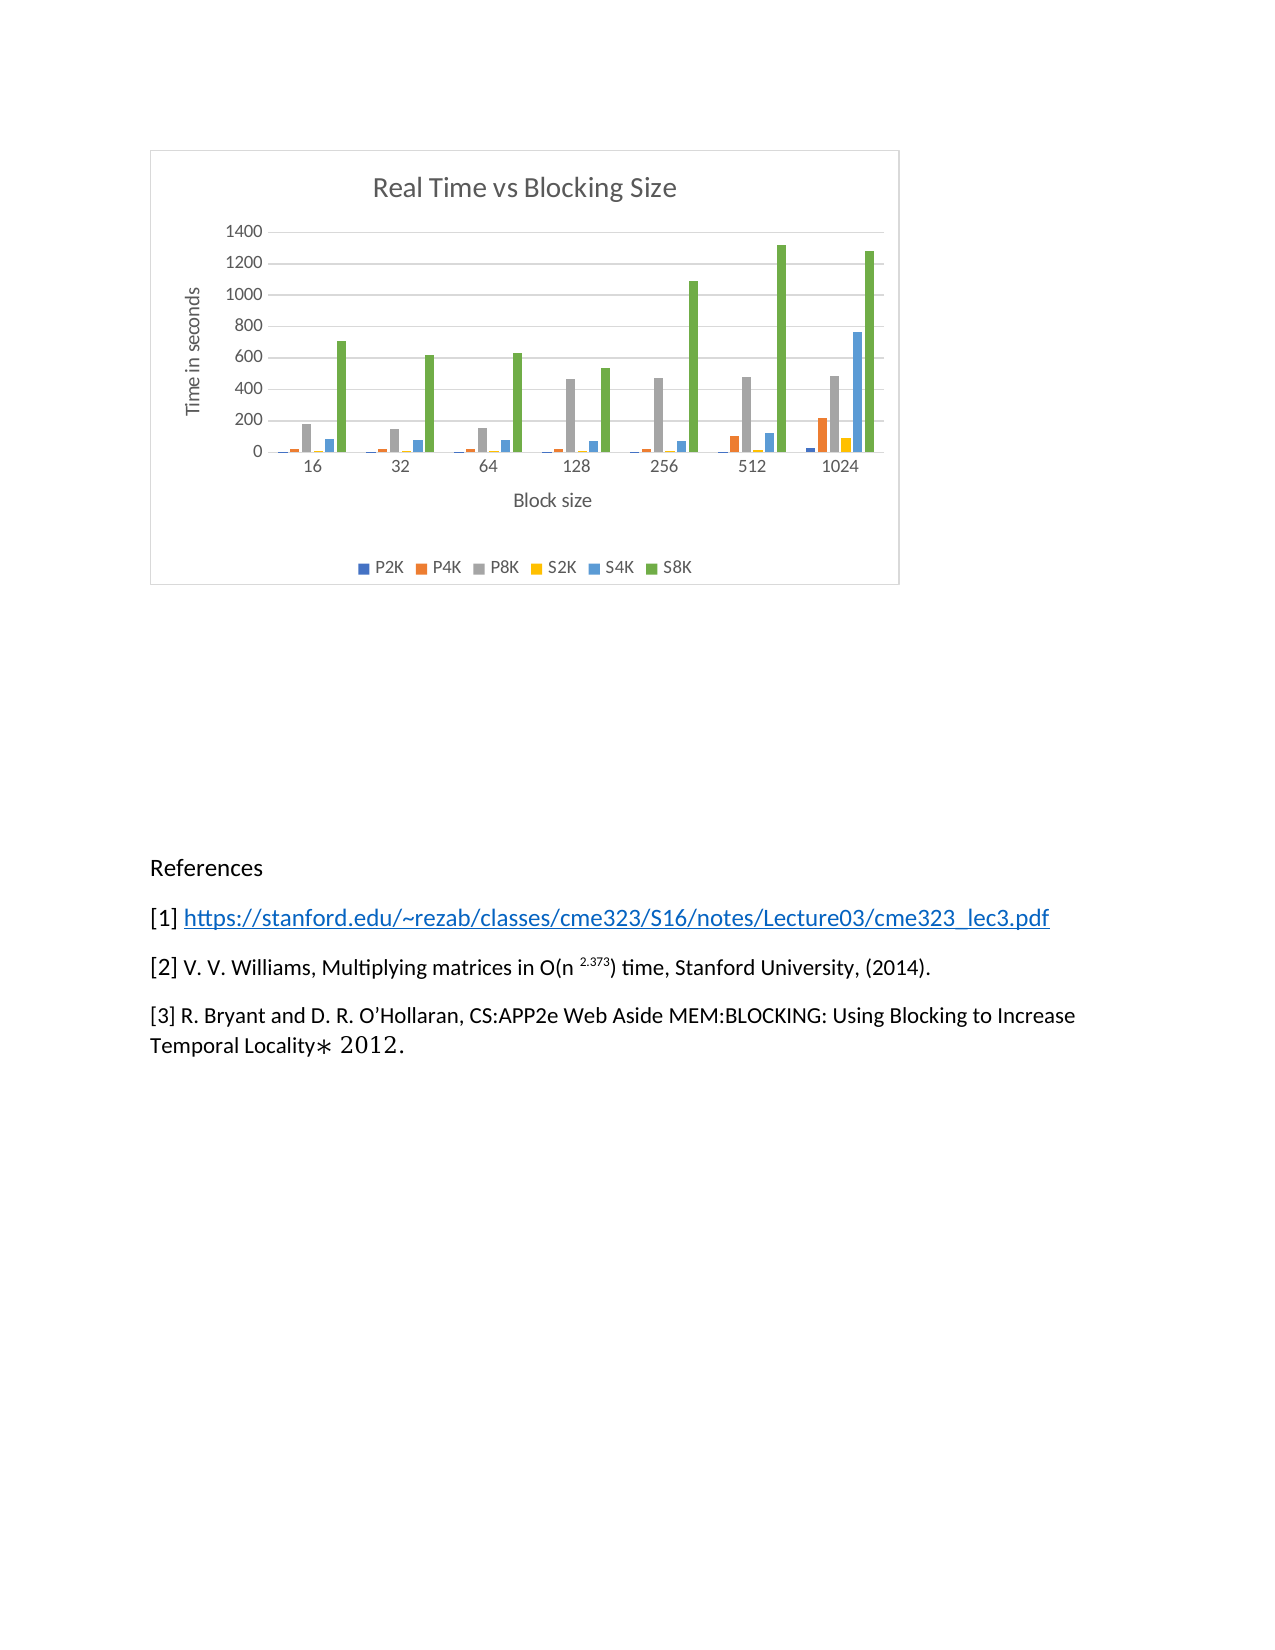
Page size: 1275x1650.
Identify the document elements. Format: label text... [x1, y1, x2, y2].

text References [150, 852, 1125, 883]
text [2] V. V. Williams, Multiplying matrices in O(n 2.373) time, Stanford University, (2014). [150, 951, 1125, 982]
text [3] R. Bryant and D. R. O’Hollaran, CS:APP2e Web Aside MEM:BLOCKING: Using Blocking to Increase Temporal Locality∗ 2012. [150, 1001, 1125, 1059]
text [1] https://stanford.edu/~rezab/classes/cme323/S16/notes/Lecture03/cme323_lec3.pdf [150, 902, 1125, 932]
